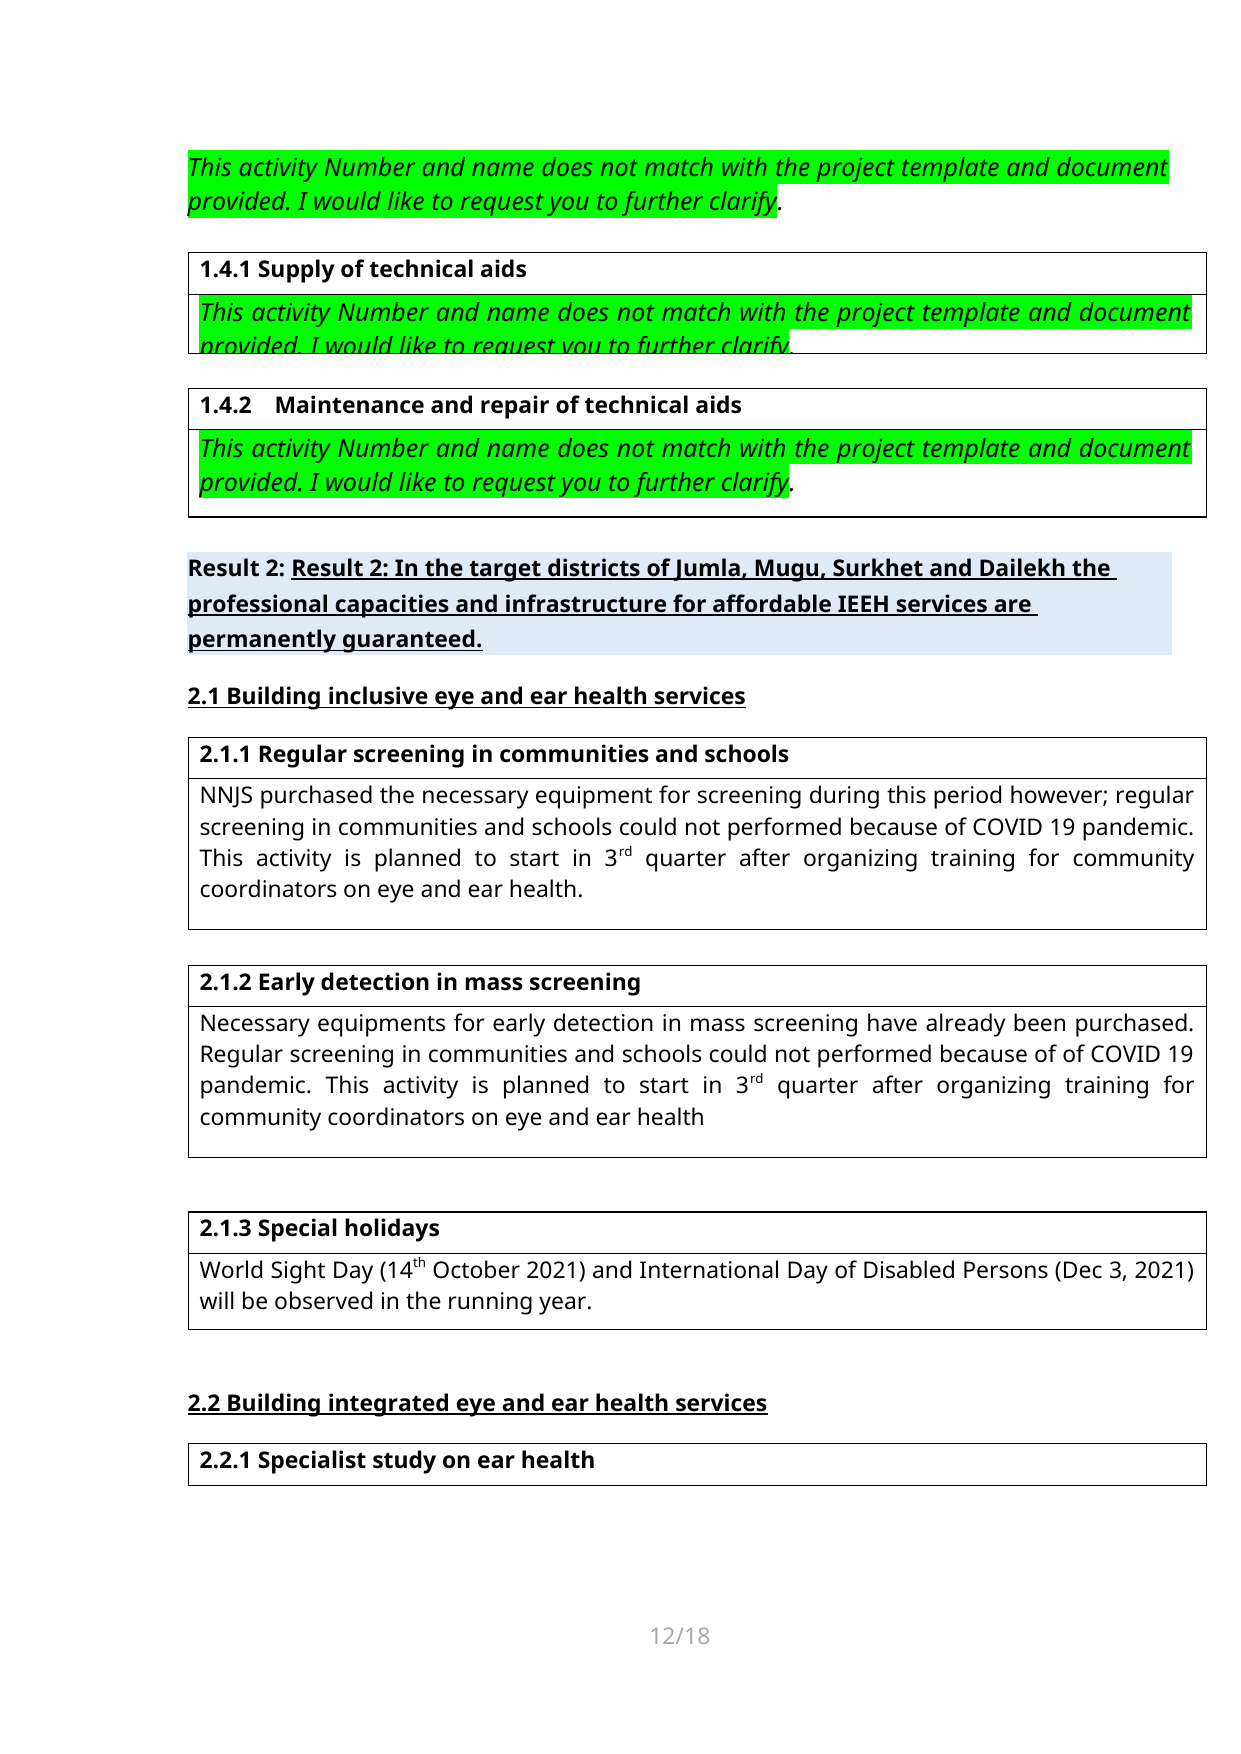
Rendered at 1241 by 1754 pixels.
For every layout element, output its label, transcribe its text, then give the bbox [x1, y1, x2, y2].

table_cell Necessary equipments for early detection in mass screening have already been purchased. Regular screening in communities and schools could not performed because of of COVID 19 pandemic. This activity is planned to start in 3rd quarter after organizing training for community coordinators on eye and ear health [189, 1007, 1206, 1157]
table_header 2.2.1 Specialist study on ear health [189, 1444, 1206, 1485]
table_header 1.4.1 Supply of technical aids [189, 253, 1206, 293]
table_header 1.4.2 Maintenance and repair of technical aids [189, 389, 1206, 429]
text 2.2 Building integrated eye and ear health services [187, 1387, 1172, 1418]
table_header 2.1.3 Special holidays [189, 1213, 1206, 1253]
table_cell World Sight Day (14th October 2021) and International Day of Disabled Persons (Dec 3, 2021) will be observed in the running year. [189, 1254, 1206, 1329]
table_header 2.1.1 Regular screening in communities and schools [189, 738, 1206, 778]
table_cell This activity Number and name does not match with the project template and document provided. I would like to request you to further clarify. [189, 430, 1206, 516]
text 2.1 Building inclusive eye and ear health services [187, 680, 1172, 711]
text Result 2: Result 2: In the target districts of Jumla, Mugu, Surkhet and Dailekh the professional capacities and infrastructure for affordable IEEH services are permanently guaranteed. [187, 552, 1172, 655]
table_cell NNJS purchased the necessary equipment for screening during this period however; regular screening in communities and schools could not performed because of COVID 19 pandemic. This activity is planned to start in 3rd quarter after organizing training for community coordinators on eye and ear health. [189, 779, 1206, 929]
table_cell This activity Number and name does not match with the project template and document provided. I would like to request you to further clarify. [789, 295, 1206, 353]
table_header 2.1.2 Early detection in mass screening [189, 966, 1206, 1006]
text This activity Number and name does not match with the project template and document provided. I would like to request you to further clarify. [777, 150, 1172, 218]
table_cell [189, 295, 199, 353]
